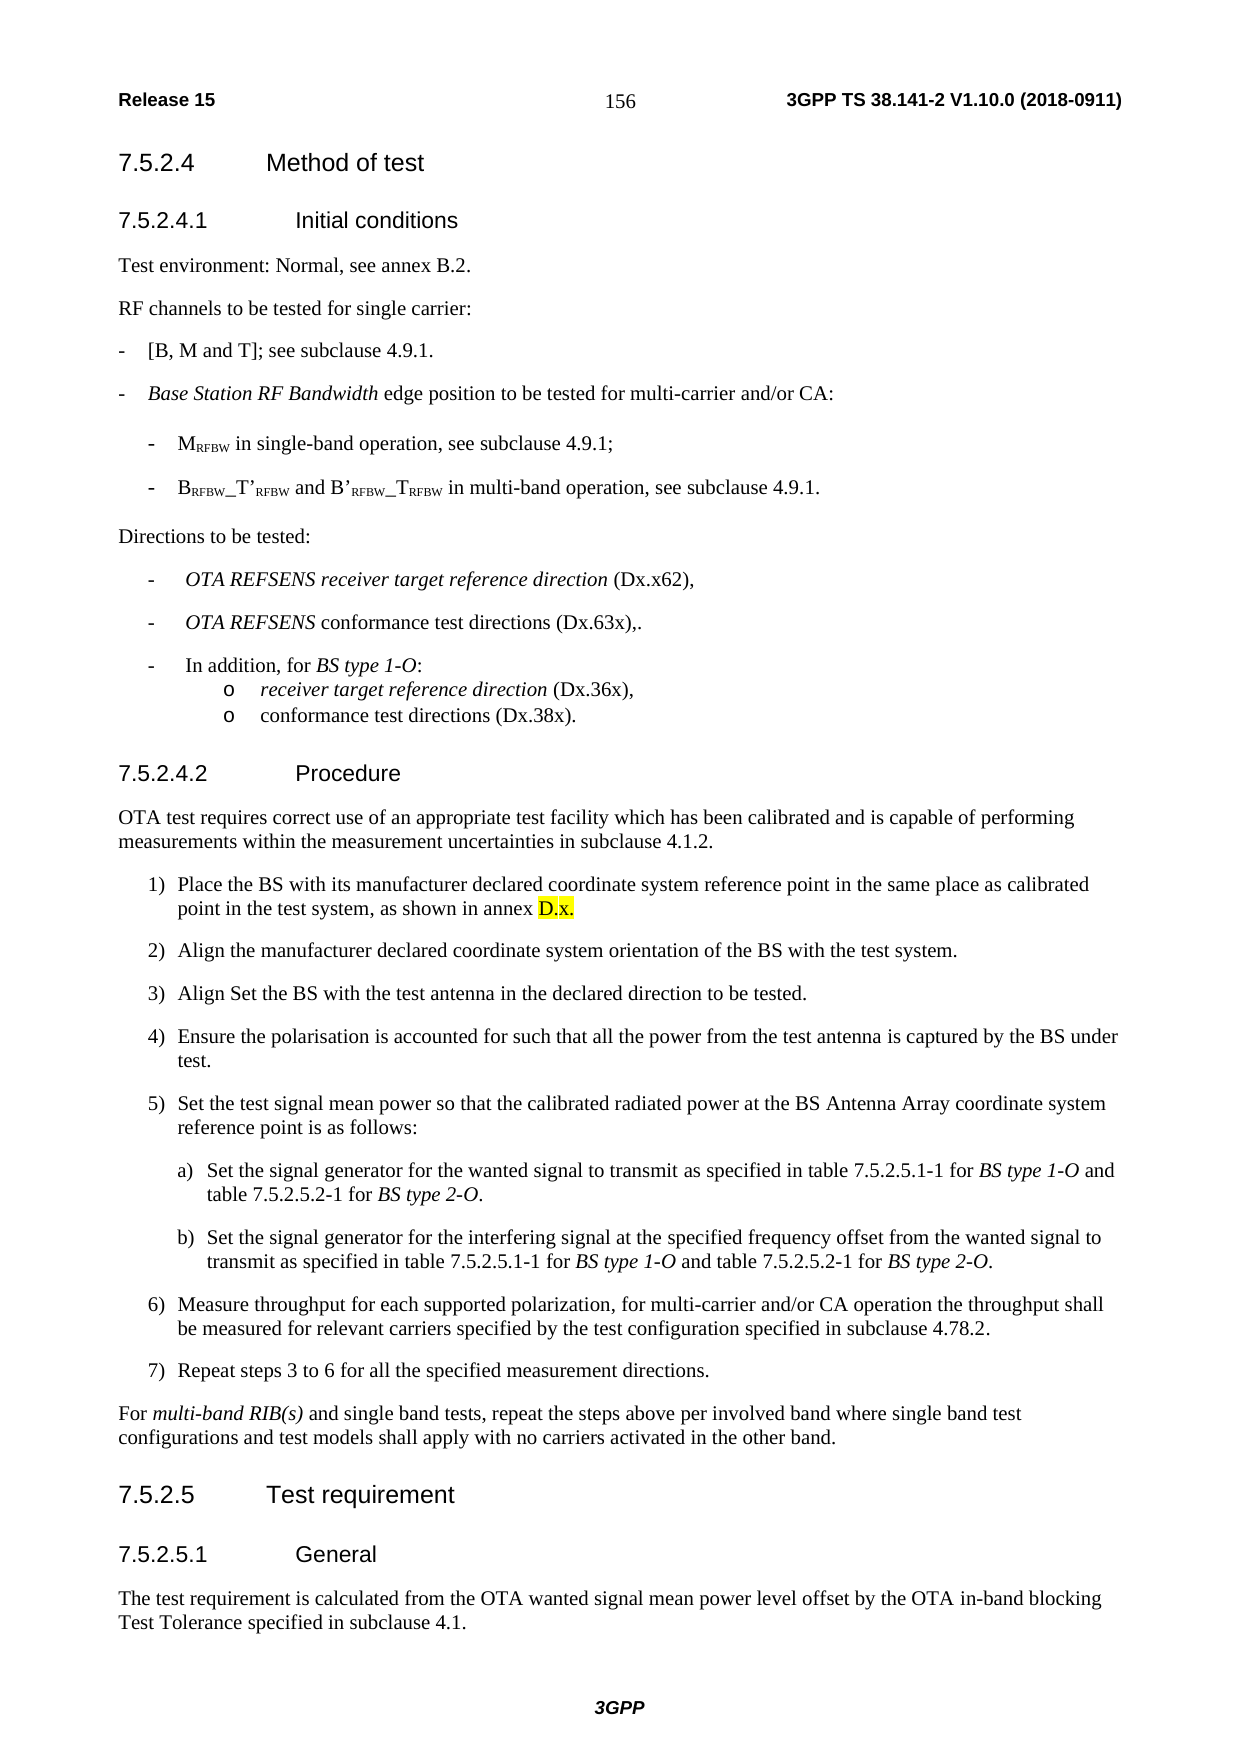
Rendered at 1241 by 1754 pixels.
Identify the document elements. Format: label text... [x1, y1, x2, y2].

text M; see subclause 4.9.1. [118, 338, 1122, 362]
text b) Set the signal generator for the interfering signal at the specified frequency offset from the wanted signal to transmit as specified in table 7.5.2.5.1-1 for BS type 1-O and table 7.5.2.5.2-1 for BS type 2-O. [177, 1224, 1122, 1273]
text 6) Measure throughput for each supported polarization, for multi-carrier and/or CA operation the throughput shall be measured for relevant carriers specified by the test configuration specified in subclause 4..2. [148, 1291, 1122, 1339]
text 3) the BS in the declared direction to be tested. [148, 981, 1122, 1005]
subtitle 7.5.2.4.1 Initial conditions [118, 207, 1122, 234]
text Test environment: Normal, see annex B.2. [118, 253, 1122, 277]
text For multi-band RIB(s) and single band tests, repeat the steps above per involved band where single band test configurations and test models shall apply with no carriers activated in the other band. [118, 1401, 1122, 1449]
text 5) Set the test signal mean power so that the calibrated radiated power at the BS Antenna Array coordinate system reference point is as follows: [148, 1091, 1122, 1139]
text 2) Align the manufacturer declared coordinate system orientation of the BS with the test system. [148, 938, 1122, 962]
subtitle 7.5.2.4 Method of test [118, 147, 1122, 176]
list OTA REFSENS conformance test directions (D.) [148, 610, 1122, 634]
text a) Set the signal generator for the wanted signal to transmit as specified in table 7.5.2.5.1-1 for BS type 1-O and table 7.5.2.5.2-1 for BS type 2-O. [177, 1158, 1122, 1206]
text RF channels to be tested: [118, 295, 1122, 319]
text OTA test requires correct use of an appropriate test facility which has been calibrated and is capable of performing measurements within the measurement uncertainties in subclause 4.1.2. [118, 804, 1122, 853]
text MRFBW in single-band operation, see subclause 4.9.1; [148, 430, 1122, 455]
subtitle 7.5.2.5 Test requirement [118, 1481, 1122, 1509]
list OTA REFSENS receiver target reference direction (D.), [148, 567, 1122, 591]
subtitle 7.5.2.5.1 General [118, 1541, 1122, 1567]
text 1) Place the BS with its manufacturer declared coordinate system reference point in the same place as calibrated point in the test system, as shown in annex D.x. [148, 871, 1122, 919]
text Base Station RF Bandwidth edge position to be tested for multi-carrier and/or CA: [118, 381, 1122, 405]
text 4) Ensure the polarisation is accounted for such that all the power from the test antenna is captured by the BS under test. [148, 1024, 1122, 1072]
text 7) Repeat steps 3 to 6 for all the specified measurement directions. [148, 1358, 1122, 1382]
subtitle 7.5.2.4.2 Procedure [118, 759, 1122, 786]
text The test requirement is calculated from the OTA wanted signal mean power level offset by the OTA in-band blocking Test Tolerance specified in subclause 4.1. [118, 1586, 1122, 1634]
text Directions to be tested: [118, 524, 1122, 548]
text BRFBW_T’RFBW and B’RFBW_TRFBW in multi-band operation, see subclause 4.9.1. [148, 474, 1122, 499]
